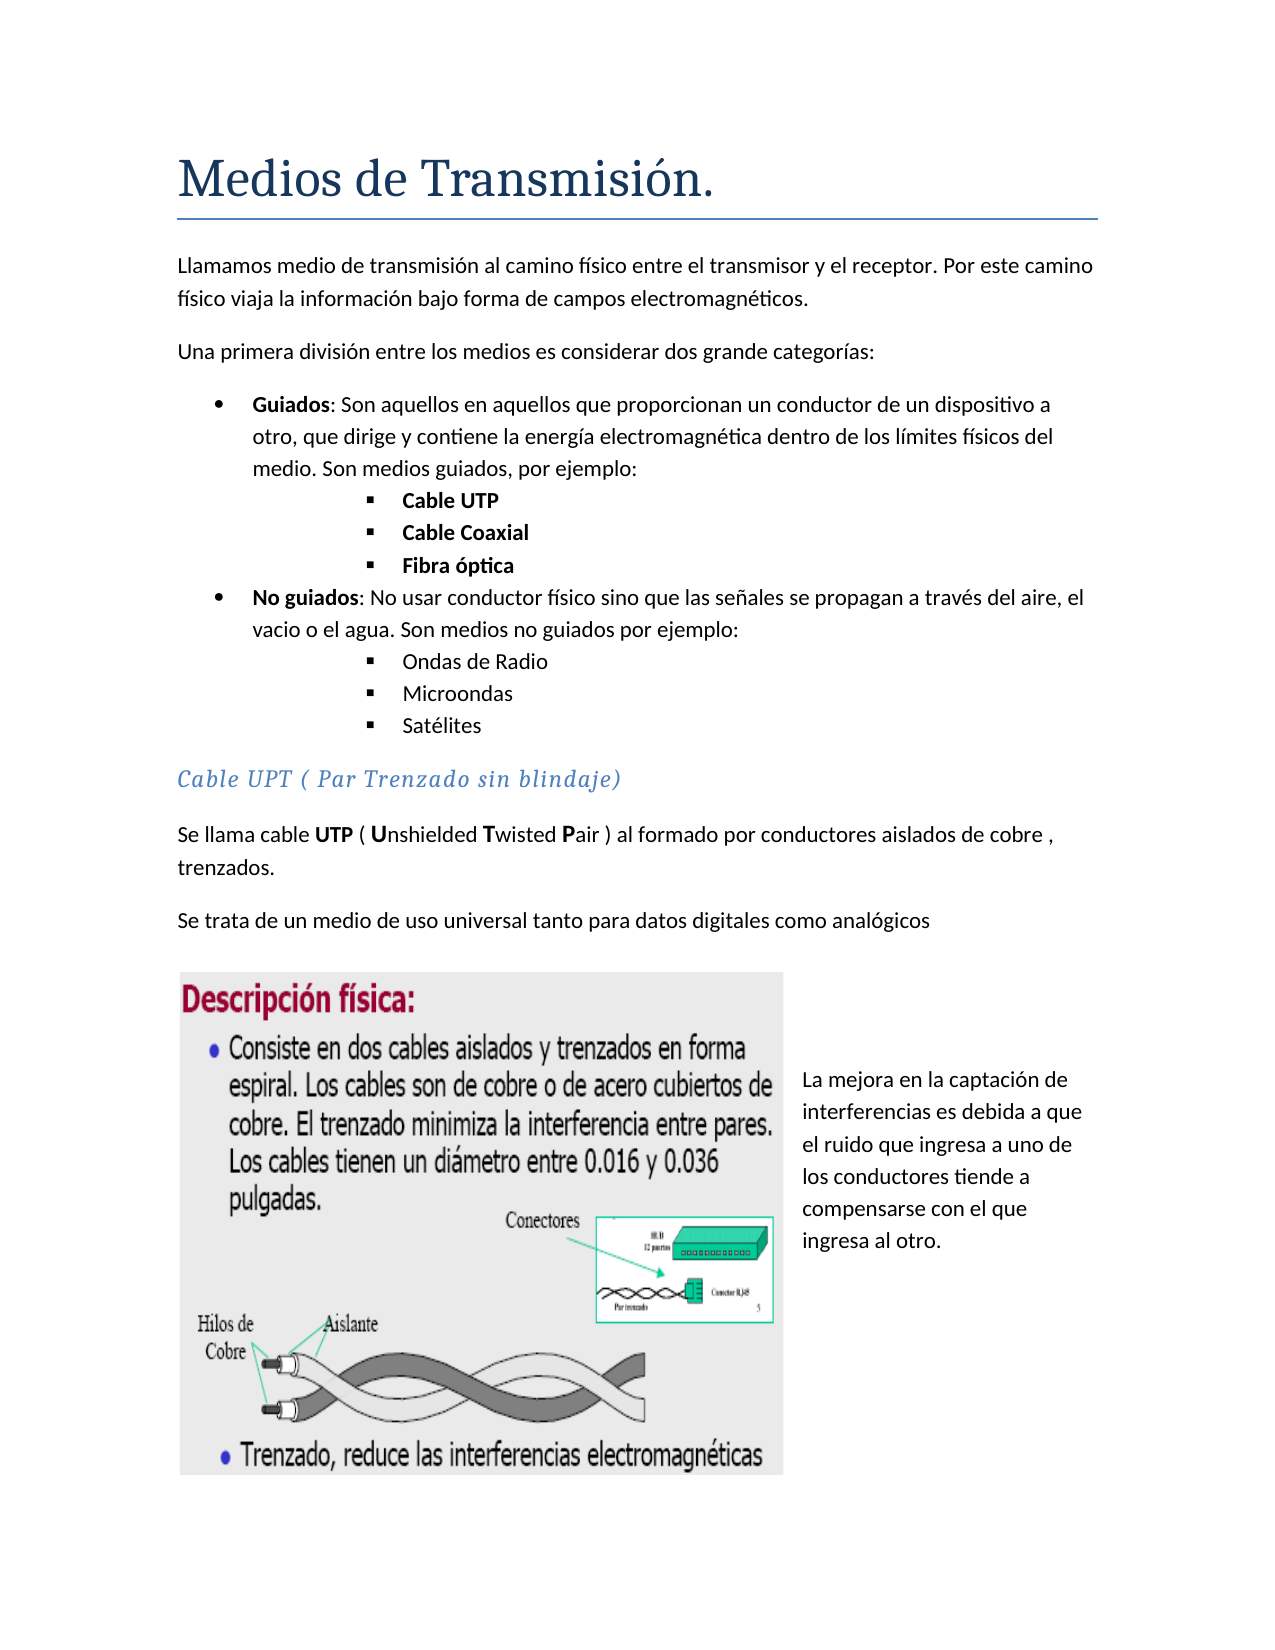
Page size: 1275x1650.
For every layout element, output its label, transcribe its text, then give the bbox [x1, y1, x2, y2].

text Se trata de un medio de uso universal tanto para datos digitales como analógicos [177, 906, 1098, 934]
subtitle Cable UPT ( Par Trenzado sin blindaje) [177, 765, 1098, 793]
text Llamamos medio de transmisión al camino físico entre el transmisor y el receptor. Por este camino físico viaja la información bajo forma de campos electromagnéticos. [177, 252, 1098, 312]
list Satélites [365, 712, 1098, 740]
title Medios de Transmisión. [177, 148, 1098, 218]
list Cable UTP [365, 486, 1098, 514]
text Se llama cable UTP ( Unshielded Twisted Pair ) al formado por conductores aislados de cobre , trenzados. [177, 818, 1098, 881]
list Fibra óptica [365, 551, 1098, 579]
list No guiados: No usar conductor físico sino que las señales se propagan a través del aire, el vacio o el agua. Son medios no guiados por ejemplo: [215, 583, 1098, 643]
list Ondas de Radio [365, 647, 1098, 675]
list Cable Coaxial [365, 518, 1098, 547]
text Una primera división entre los medios es considerar dos grande categorías: [177, 337, 1098, 365]
list Guiados: Son aquellos en aquellos que proporcionan un conductor de un dispositivo a otro, que dirige y contiene la energía electromagnética dentro de los límites físicos del medio. Son medios guiados, por ejemplo: [215, 390, 1098, 482]
text La mejora en la captación de interferencias es debida a que el ruido que ingresa a uno de los conductores tiende a compensarse con el que ingresa al otro. [784, 1065, 1098, 1254]
list Microondas [365, 679, 1098, 707]
